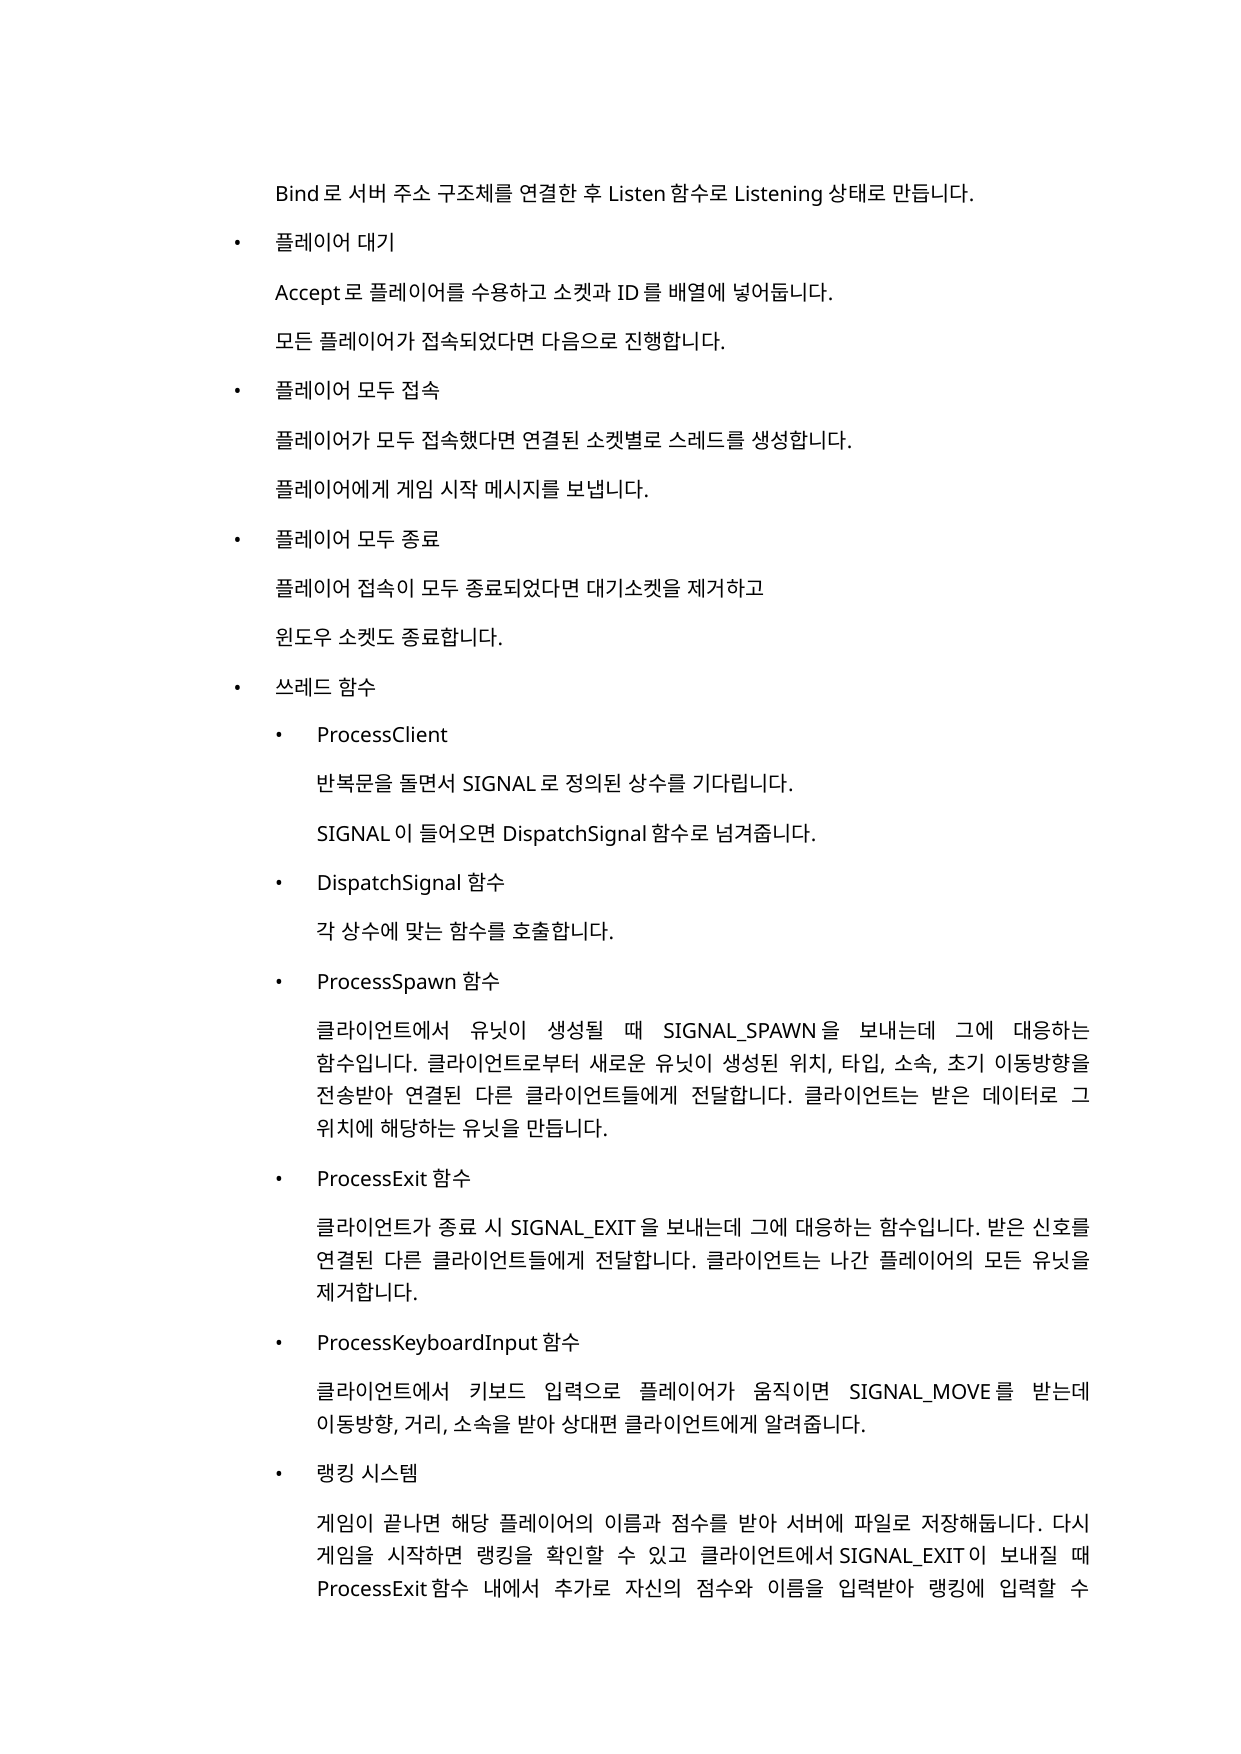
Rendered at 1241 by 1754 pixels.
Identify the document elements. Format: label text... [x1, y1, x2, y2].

text Bind로 서버 주소 구조체를 연결한 후 Listen함수로 Listening 상태로 만듭니다. [275, 177, 1090, 207]
text 반복문을 돌면서 SIGNAL로 정의된 상수를 기다립니다. [271, 767, 1090, 798]
text 플레이어에게 게임 시작 메시지를 보냅니다. [275, 473, 1090, 504]
list ProcessExit 함수 [275, 1162, 1090, 1192]
text 모든 플레이어가 접속되었다면 다음으로 진행합니다. [271, 325, 1090, 356]
list ProcessClient [275, 720, 1090, 749]
list 쓰레드 함수 [233, 671, 1090, 701]
text 플레이어가 모두 접속했다면 연결된 소켓별로 스레드를 생성합니다. [275, 424, 1090, 454]
list 플레이어 모두 종료 [233, 523, 1090, 553]
list 랭킹 시스템 [275, 1457, 1090, 1488]
text 클라이언트에서 유닛이 생성될 때 SIGNAL_SPAWN을 보내는데 그에 대응하는 함수입니다. 클라이언트로부터 새로운 유닛이 생성된 위치, 타입, 소속, 초기 이동방향을 전송받아 연결된 다른 클라이언트들에게 전달합니다. 클라이언트는 받은 데이터로 그 위치에 해당하는 유닛을 만듭니다. [317, 1014, 1090, 1143]
text 각 상수에 맞는 함수를 호출합니다. [317, 916, 1090, 946]
text 클라이언트에서 키보드 입력으로 플레이어가 움직이면 SIGNAL_MOVE를 받는데 이동방향, 거리, 소속을 받아 상대편 클라이언트에게 알려줍니다. [317, 1375, 1090, 1438]
text 플레이어 접속이 모두 종료되었다면 대기소켓을 제거하고 [275, 572, 1090, 602]
text SIGNAL이 들어오면 DispatchSignal함수로 넘겨줍니다. [271, 817, 1090, 847]
text 윈도우 소켓도 종료합니다. [275, 621, 1090, 652]
list 플레이어 모두 접속 [233, 375, 1090, 405]
list DispatchSignal 함수 [275, 866, 1090, 897]
list ProcessSpawn 함수 [275, 965, 1090, 995]
text 클라이언트가 종료 시 SIGNAL_EXIT을 보내는데 그에 대응하는 함수입니다. 받은 신호를 연결된 다른 클라이언트들에게 전달합니다. 클라이언트는 나간 플레이어의 모든 유닛을 제거합니다. [317, 1211, 1090, 1307]
text 게임이 끝나면 해당 플레이어의 이름과 점수를 받아 서버에 파일로 저장해둡니다. 다시 게임을 시작하면 랭킹을 확인할 수 있고 클라이언트에서SIGNAL_EXIT이 보내질 때 ProcessExit함수 내에서 추가로 자신의 점수와 이름을 입력받아 랭킹에 입력할 수 있습니다. [317, 1507, 1090, 1603]
list 플레이어 대기 [233, 227, 1090, 257]
text Accept로 플레이어를 수용하고 소켓과 ID를 배열에 넣어둡니다. [271, 276, 1090, 306]
list ProcessKeyboardInput함수 [275, 1326, 1090, 1356]
